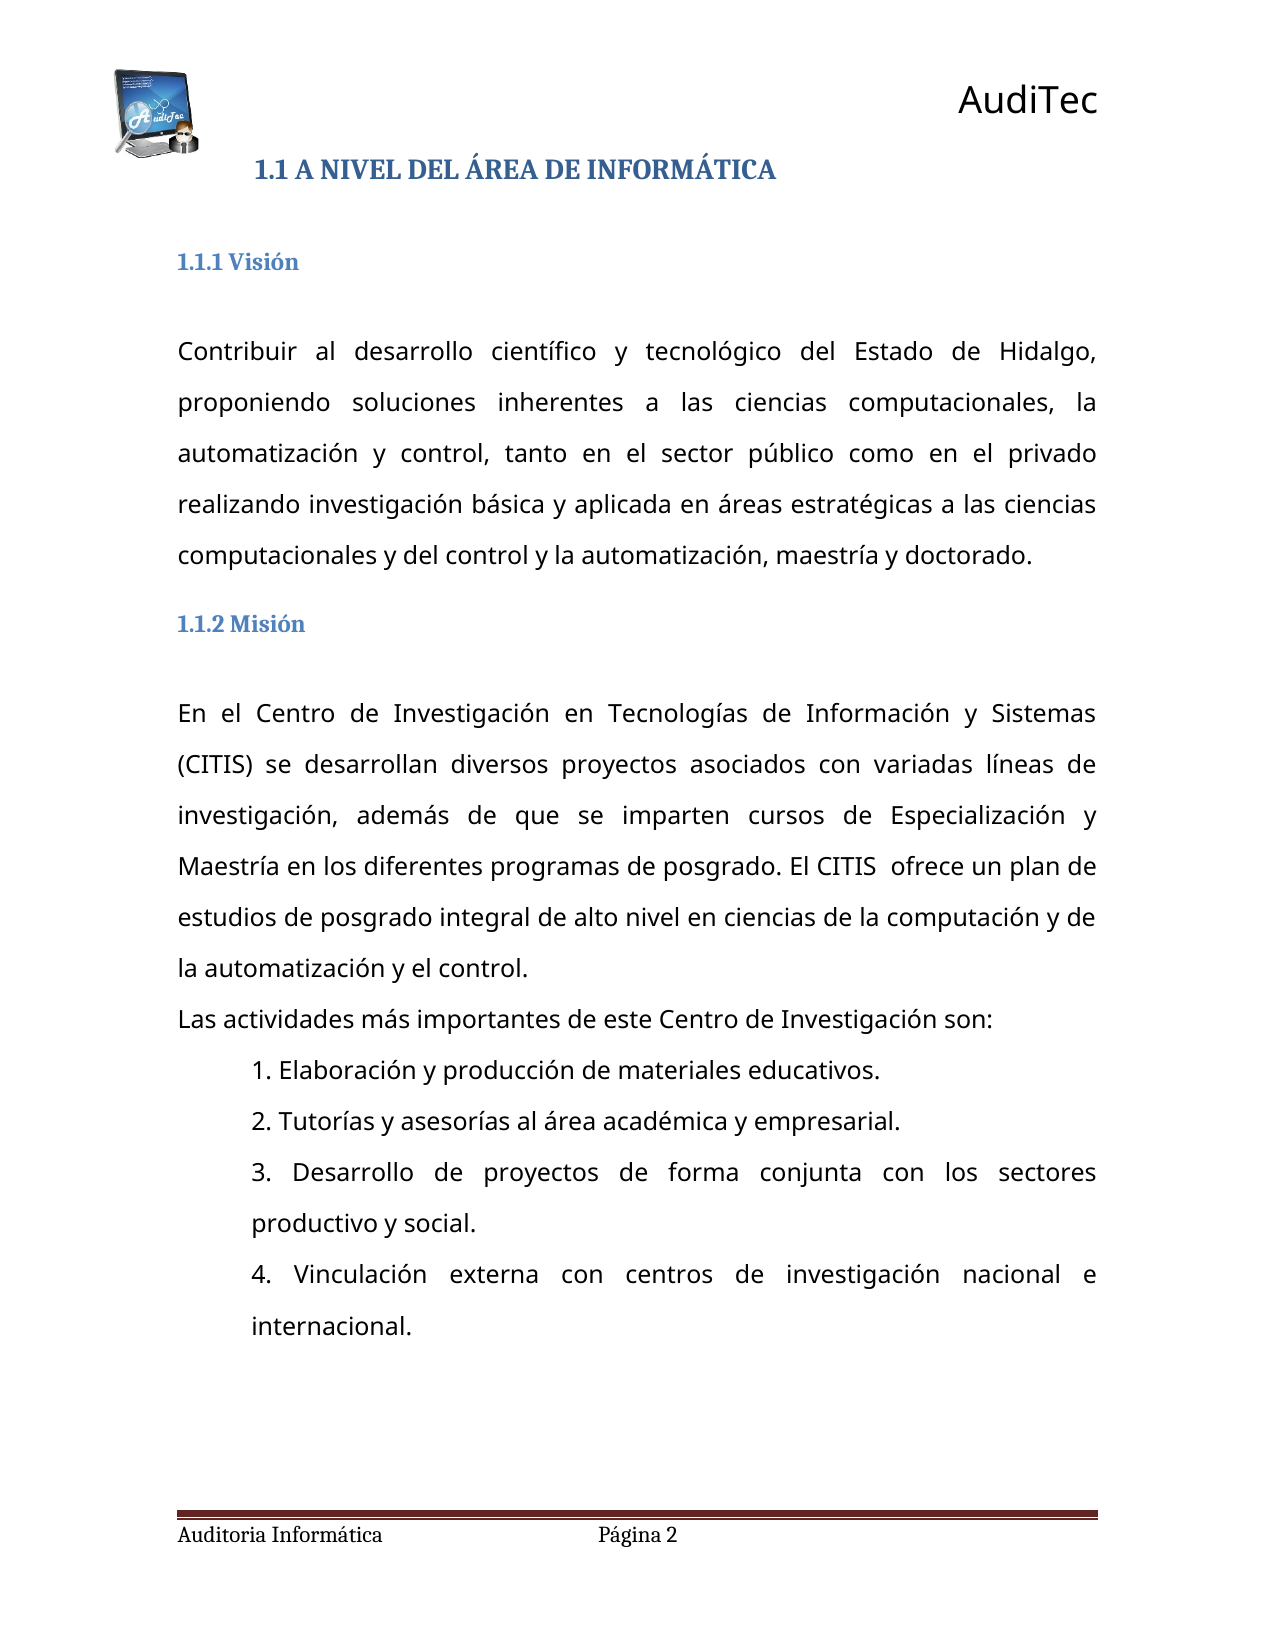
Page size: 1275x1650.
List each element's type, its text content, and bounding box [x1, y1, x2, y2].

text 4. Vinculación externa con centros de investigación nacional e internacional. [251, 1257, 1098, 1342]
text 1. Elaboración y producción de materiales educativos. [177, 1053, 1098, 1087]
text Las actividades más importantes de este Centro de Investigación son: [177, 1002, 1098, 1036]
text Contribuir al desarrollo científico y tecnológico del Estado de Hidalgo, proponiendo soluciones inherentes a las ciencias computacionales, la automatización y control, tanto en el sector público como en el privado realizando investigación básica y aplicada en áreas estratégicas a las ciencias computacionales y del control y la automatización, maestría y doctorado. [177, 334, 1098, 572]
text En el Centro de Investigación en Tecnologías de Información y Sistemas (CITIS) se desarrollan diversos proyectos asociados con variadas líneas de investigación, además de que se imparten cursos de Especialización y Maestría en los diferentes programas de posgrado. El CITIS ofrece un plan de estudios de posgrado integral de alto nivel en ciencias de la computación y de la automatización y el control. [177, 696, 1098, 985]
picture [112, 68, 199, 158]
text 3. Desarrollo de proyectos de forma conjunta con los sectores productivo y social. [251, 1155, 1098, 1240]
subtitle 1.1.1 Visión [177, 212, 1098, 276]
subtitle 1.1.2 Misión [177, 610, 1098, 638]
text 2. Tutorías y asesorías al área académica y empresarial. [177, 1104, 1098, 1138]
subtitle 1.1 A NIVEL DEL ÁREA DE INFORMÁTICA [215, 153, 1098, 186]
